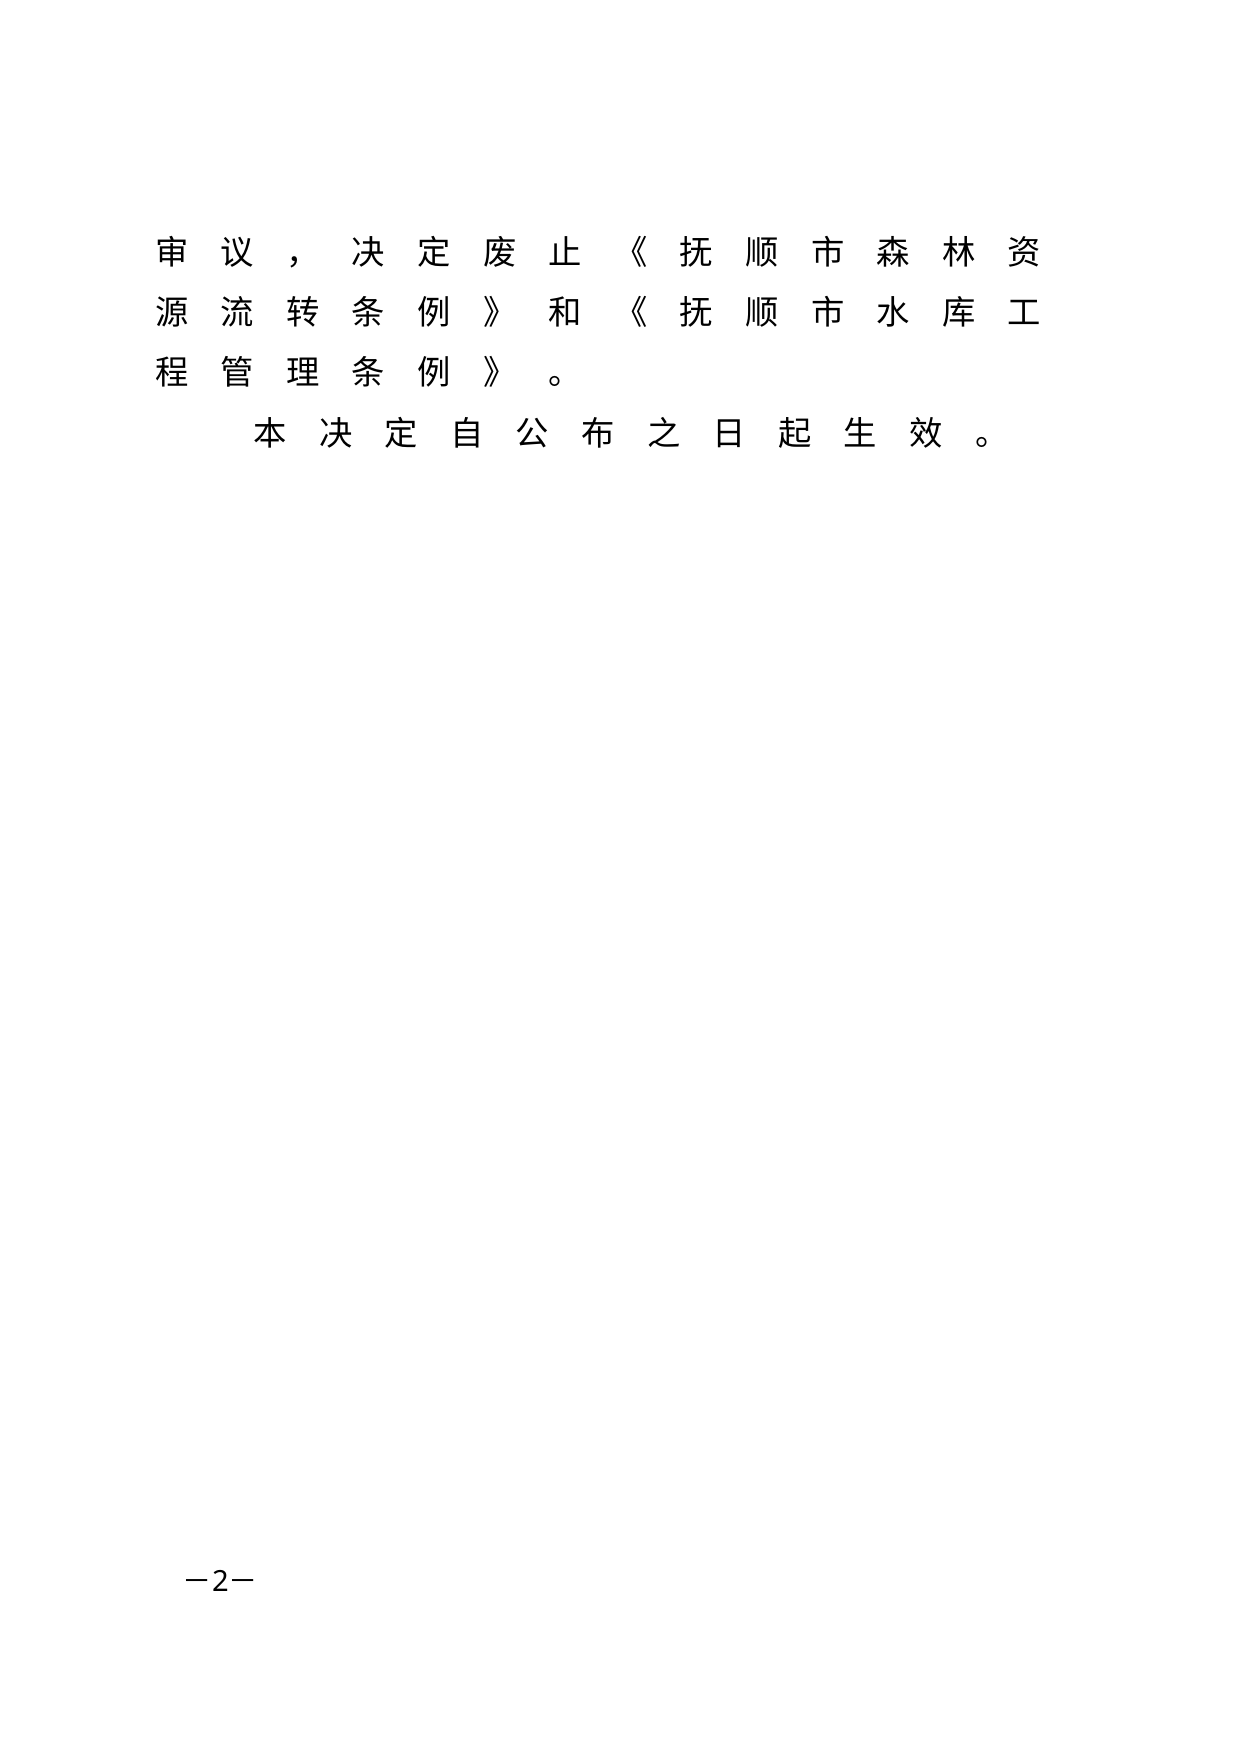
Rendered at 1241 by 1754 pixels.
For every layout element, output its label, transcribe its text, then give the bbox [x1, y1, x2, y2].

list 抚顺市第十七届人民代表大会常务委员会第十六次会议经过审议，决定废止《抚顺市森林资源流转条例》和《抚顺市水库工程管理条例》。 [155, 219, 1073, 400]
list 本决定自公布之日起生效。 [155, 400, 1073, 461]
